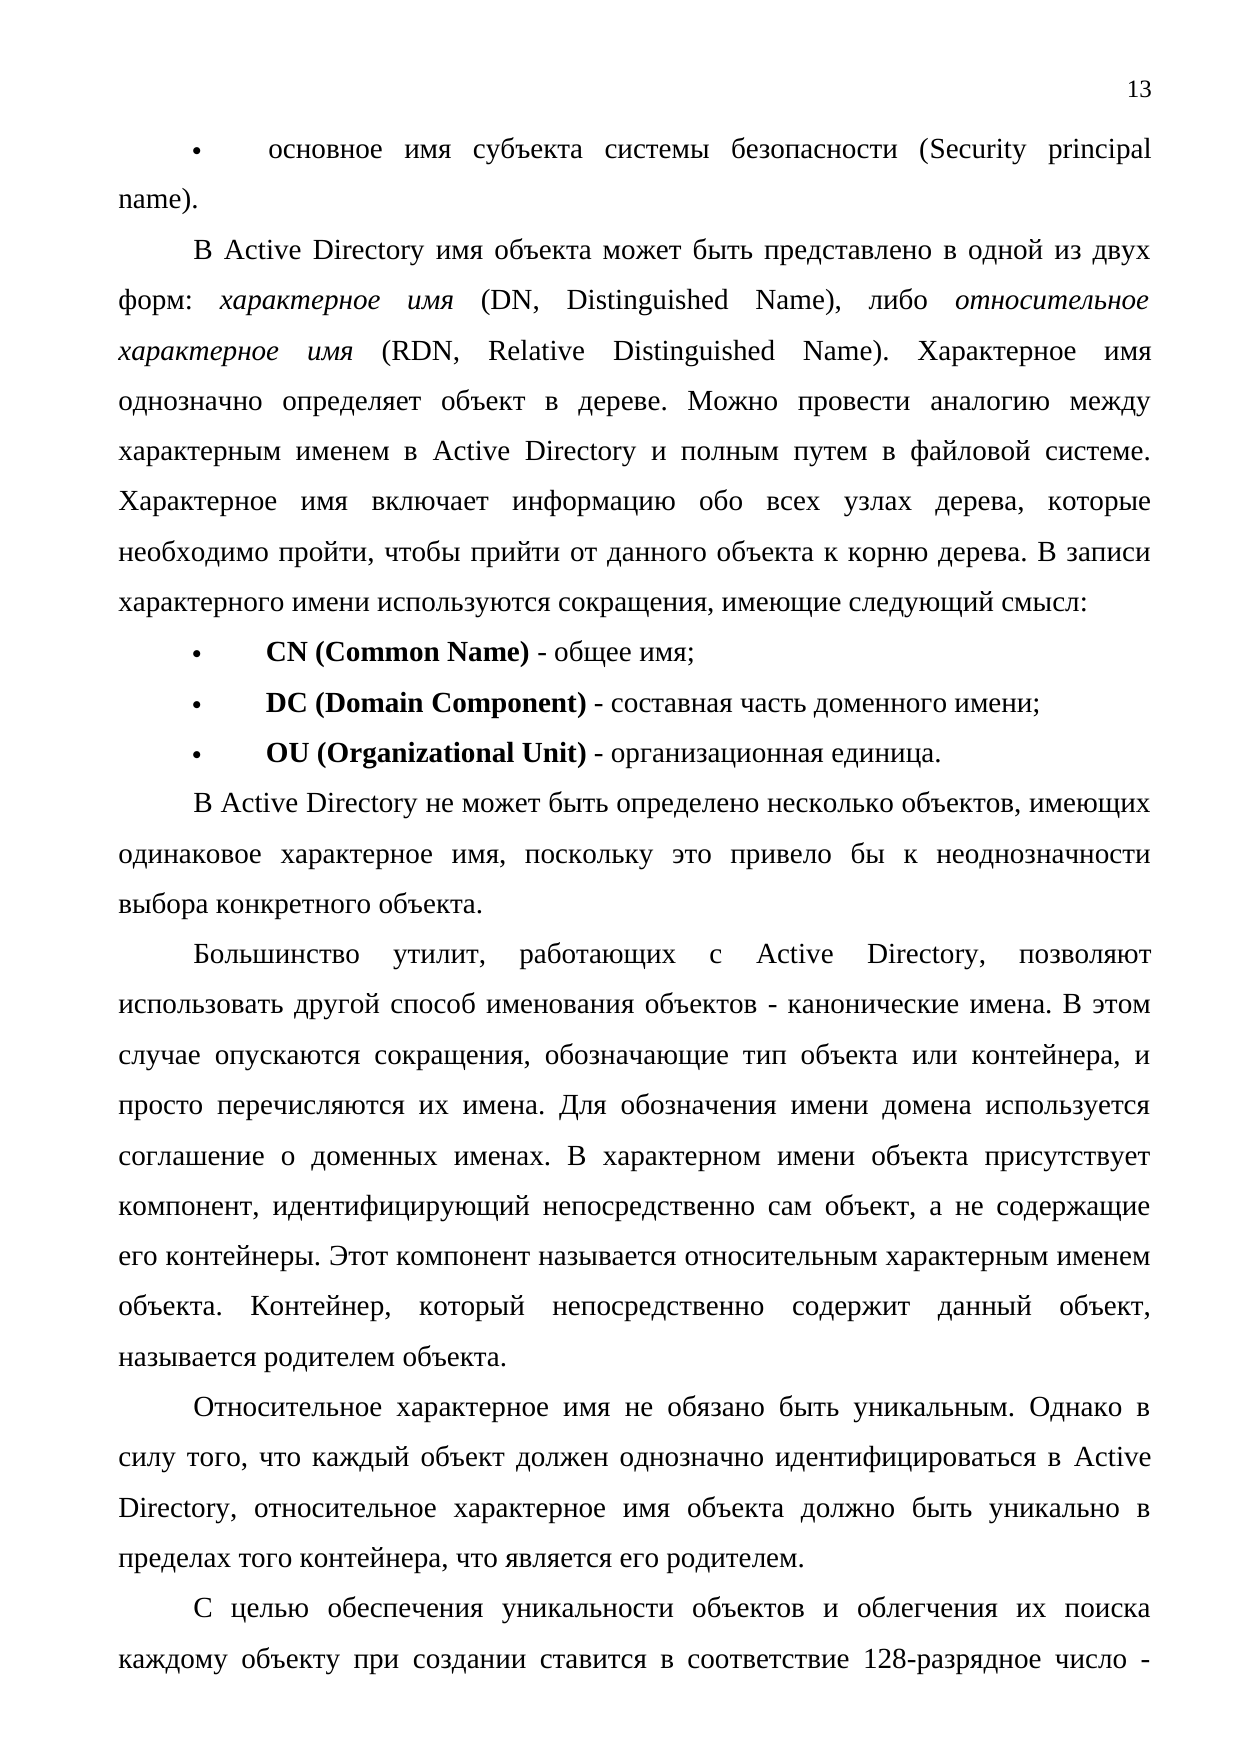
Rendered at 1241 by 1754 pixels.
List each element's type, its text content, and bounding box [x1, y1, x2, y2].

list CN (Common Name) - общее имя; [118, 634, 1152, 668]
list OU (Organizational Unit) - организационная единица. [118, 735, 1152, 769]
text Большинство утилит, работающих с Active Directory, позволяют использовать другой способ именования объектов - канонические имена. В этом случае опускаются сокращения, обозначающие тип объекта или контейнера, и просто перечисляются их имена. Для обозначения имени домена используется соглашение о доменных именах. В характерном имени объекта присутствует компонент, идентифицирующий непосредственно сам объект, а не содержащие его контейнеры. Этот компонент называется относительным характерным именем объекта. Контейнер, который непосредственно содержит данный объект, называется родителем объекта. [118, 936, 1152, 1372]
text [118, 1590, 1152, 1674]
text В Active Directory имя объекта может быть представлено в одной из двух форм: характерное имя (DN, Distinguished Name), либо относительное характерное имя (RDN, Relative Distinguished Name). Характерное имя однозначно определяет объект в дереве. Можно провести аналогию между характерным именем в Active Directory и полным путем в файловой системе. Характерное имя включает информацию обо всех узлах дерева, которые необходимо пройти, чтобы прийти от данного объекта к корню дерева. В записи характерного имени используются сокращения, имеющие следующий смысл: [118, 232, 1152, 618]
text Относительное характерное имя не обязано быть уникальным. Однако в силу того, что каждый объект должен однозначно идентифицироваться в Active Directory, относительное характерное имя объекта должно быть уникально в пределах того контейнера, что является его родителем. [118, 1389, 1152, 1574]
text В Active Directory не может быть определено несколько объектов, имеющих одинаковое характерное имя, поскольку это привело бы к неоднозначности выбора конкретного объекта. [118, 785, 1152, 919]
list DC (Domain Component) - составная часть доменного имени; [118, 685, 1152, 718]
list основное имя субъекта системы безопасности (Security principal name). [118, 131, 1152, 215]
